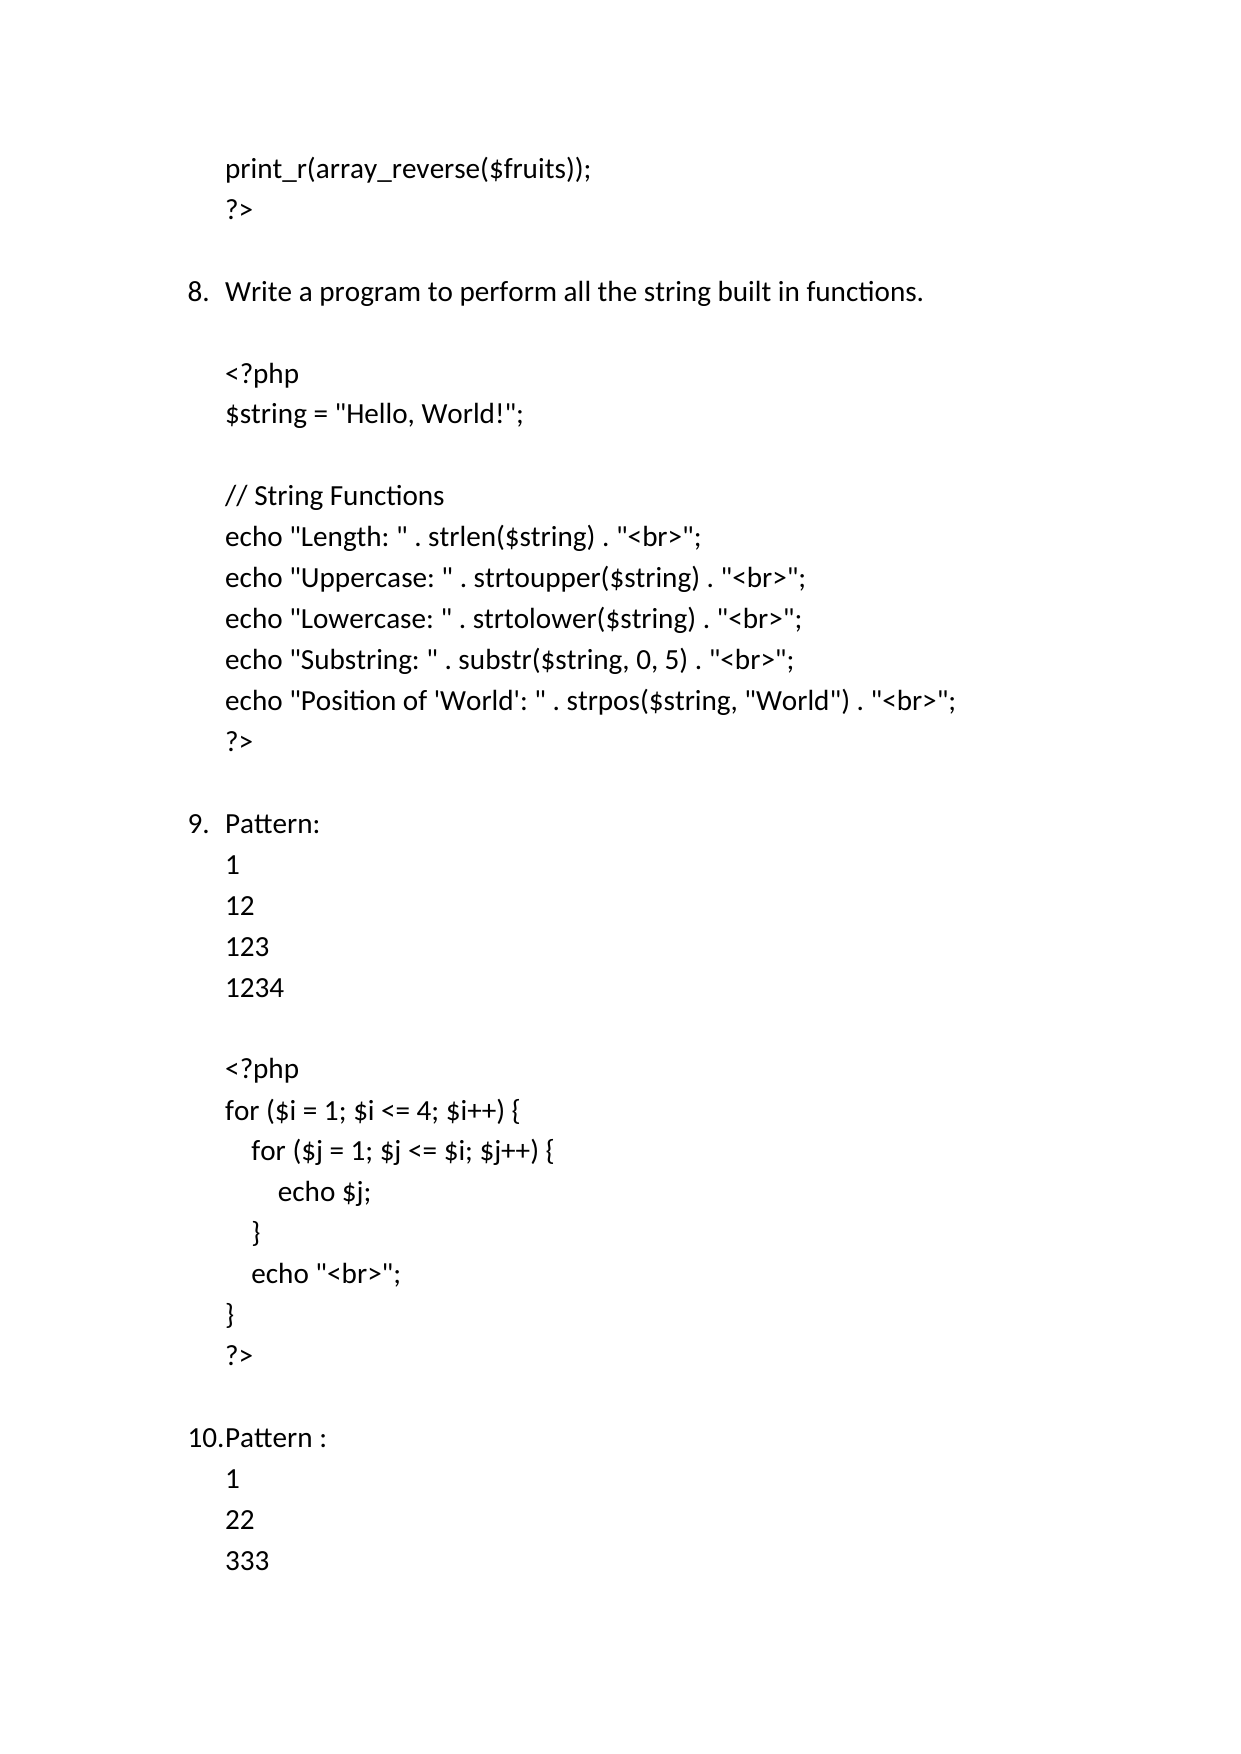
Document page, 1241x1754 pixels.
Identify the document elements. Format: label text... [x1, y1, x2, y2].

text 333 [225, 1542, 1090, 1577]
text 22 [225, 1501, 1090, 1537]
text } [225, 1214, 1090, 1250]
text <?php [225, 355, 1090, 390]
text ?> [225, 191, 1090, 227]
text 123 [225, 928, 1090, 963]
list Write a program to perform all the string built in functions. [187, 273, 1090, 308]
text echo $j; [225, 1173, 1090, 1209]
text echo "Position of 'World': " . strpos($string, "World") . "<br>"; [225, 682, 1090, 718]
text print_r(array_reverse($fruits)); [225, 150, 1090, 186]
text 1 [225, 846, 1090, 882]
text <?php [225, 1051, 1090, 1086]
text for ($i = 1; $i <= 4; $i++) { [225, 1092, 1090, 1127]
text 1 [225, 1460, 1090, 1496]
text ?> [225, 1337, 1090, 1373]
text $string = "Hello, World!"; [225, 396, 1090, 431]
text 12 [225, 887, 1090, 922]
list Pattern: [187, 805, 1090, 841]
text echo "Lowercase: " . strtolower($string) . "<br>"; [225, 600, 1090, 636]
text echo "<br>"; [225, 1255, 1090, 1291]
text // String Functions [225, 477, 1090, 513]
text echo "Length: " . strlen($string) . "<br>"; [225, 518, 1090, 554]
text } [225, 1296, 1090, 1332]
list Pattern : [187, 1419, 1090, 1455]
text echo "Uppercase: " . strtoupper($string) . "<br>"; [225, 559, 1090, 595]
text for ($j = 1; $j <= $i; $j++) { [225, 1132, 1090, 1168]
text ?> [225, 723, 1090, 759]
text echo "Substring: " . substr($string, 0, 5) . "<br>"; [225, 641, 1090, 677]
text 1234 [225, 969, 1090, 1004]
